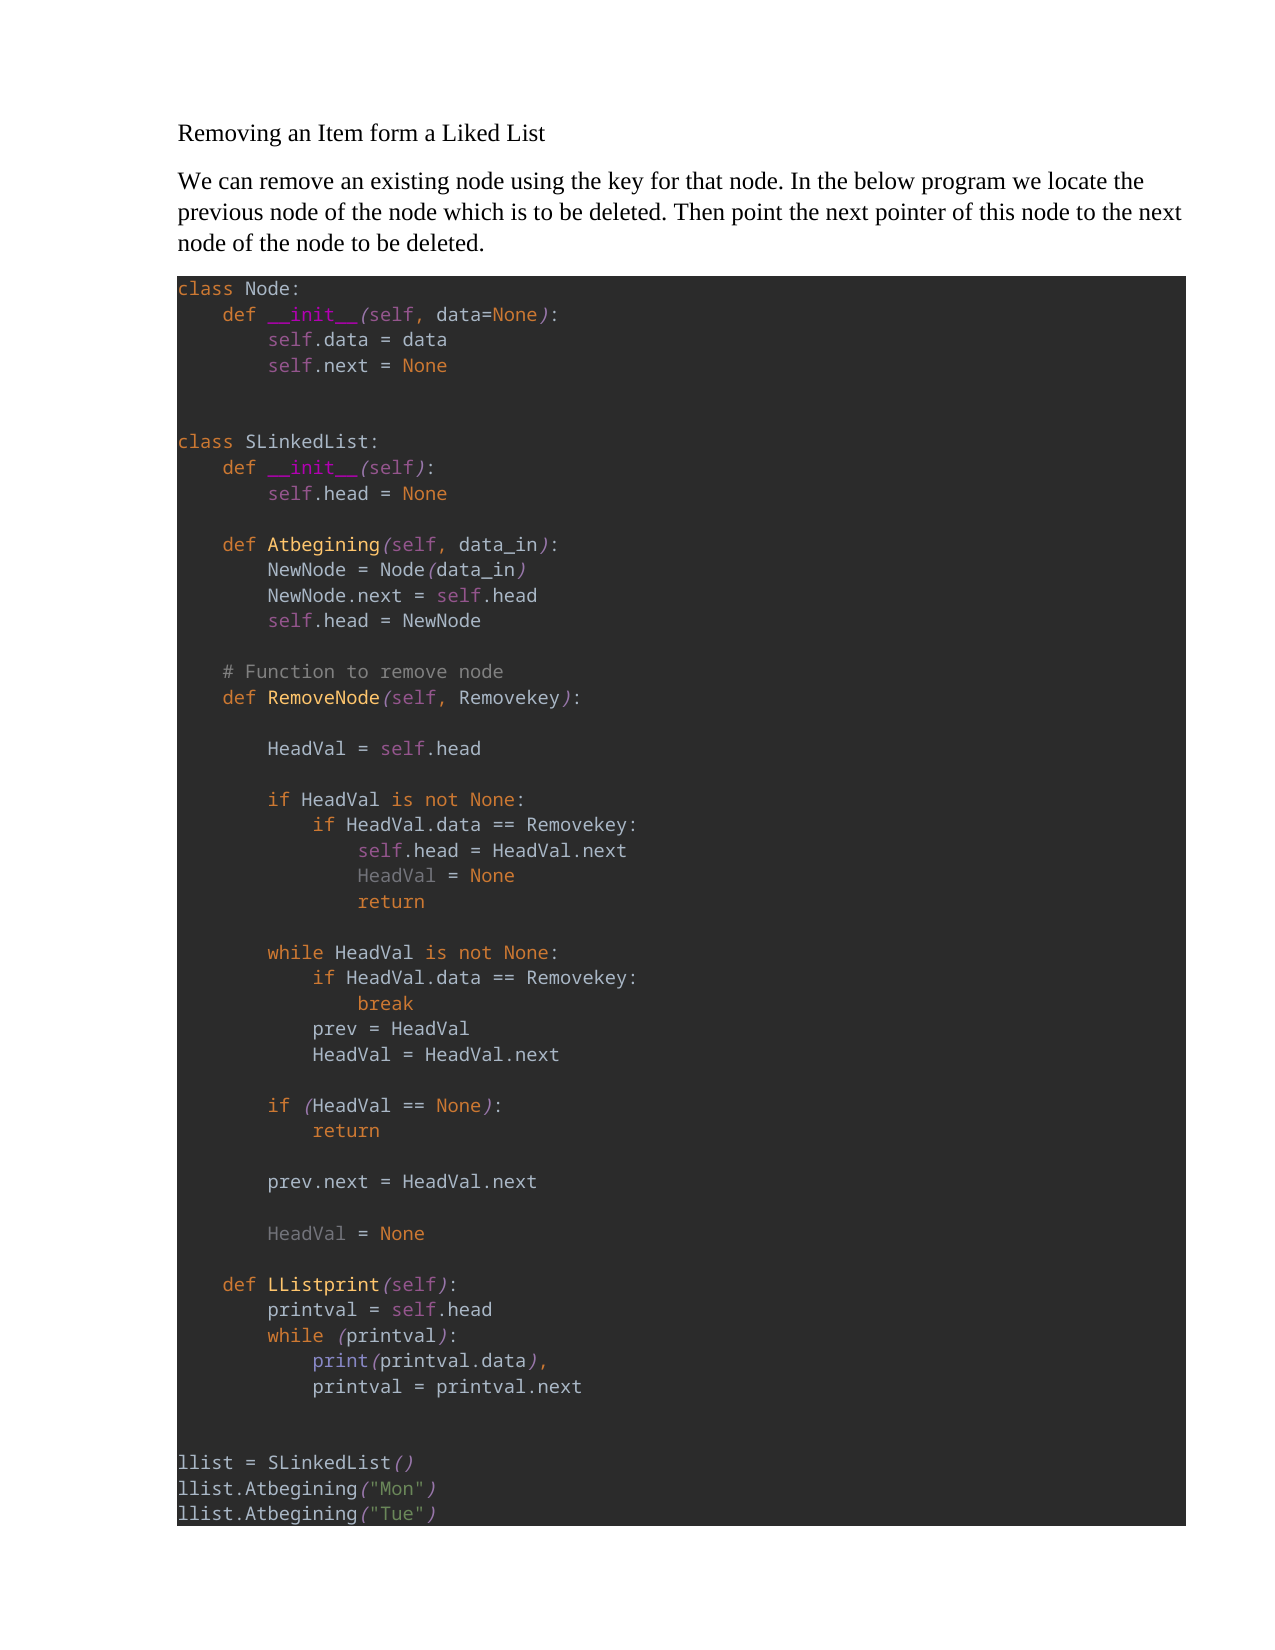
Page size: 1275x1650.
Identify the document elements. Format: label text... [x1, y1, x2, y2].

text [177, 276, 1186, 1526]
text We can remove an existing node using the key for that node. In the below program we locate the previous node of the node which is to be deleted. Then point the next pointer of this node to the next node of the node to be deleted. [177, 166, 1186, 257]
text Removing an Item form a Liked List [177, 118, 1186, 147]
